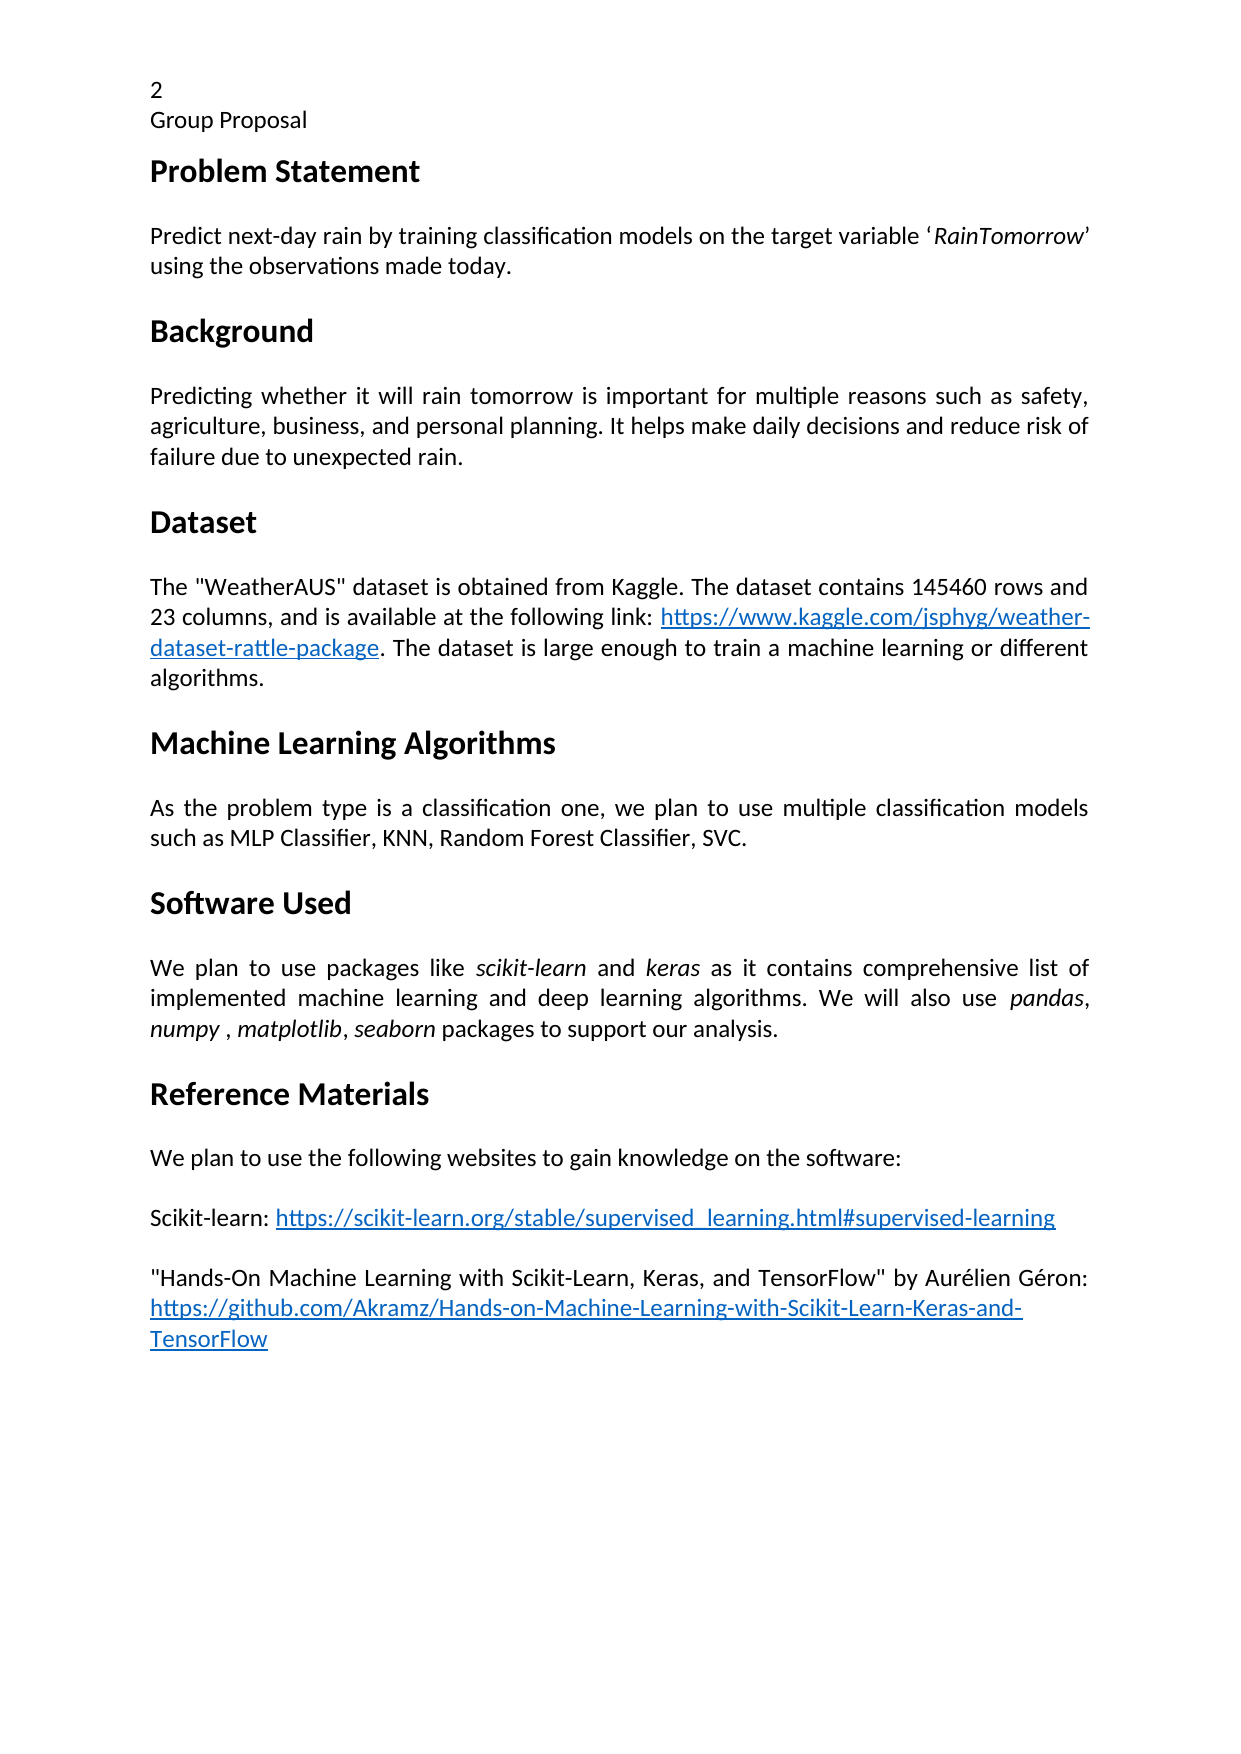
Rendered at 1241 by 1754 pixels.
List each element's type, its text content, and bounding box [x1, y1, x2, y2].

text Dataset [150, 501, 1090, 541]
text Background [150, 310, 1090, 351]
text Software Used [150, 882, 1090, 923]
text The "WeatherAUS" dataset is obtained from Kaggle. The dataset contains 145460 rows and 23 columns, and is available at the following link: https://www.kaggle.com/jsphyg/weather-dataset-rattle-package. The dataset is large enough to train a machine learning or different algorithms. [150, 571, 1090, 693]
text Problem Statement [150, 150, 1090, 191]
text Predict next-day rain by training classification models on the target variable ‘RainTomorrow’ using the observations made today. [150, 220, 1090, 281]
text Scikit-learn: https://scikit-learn.org/stable/supervised_learning.html#supervised-learning [150, 1202, 1090, 1233]
text "Hands-On Machine Learning with Scikit-Learn, Keras, and TensorFlow" by Aurélien Géron: https://github.com/Akramz/Hands-on-Machine-Learning-with-Scikit-Learn-Keras-and-TensorFlow [150, 1262, 1090, 1353]
text Machine Learning Algorithms [150, 722, 1090, 763]
text Reference Materials [150, 1073, 1090, 1113]
text We plan to use packages like scikit-learn and keras as it contains comprehensive list of implemented machine learning and deep learning algorithms. We will also use pandas, numpy , matplotlib, seaborn packages to support our analysis. [150, 952, 1090, 1043]
text We plan to use the following websites to gain knowledge on the software: [150, 1142, 1090, 1173]
text As the problem type is a classification one, we plan to use multiple classification models such as MLP Classifier, KNN, Random Forest Classifier, SVC. [150, 792, 1090, 853]
text Predicting whether it will rain tomorrow is important for multiple reasons such as safety, agriculture, business, and personal planning. It helps make daily decisions and reduce risk of failure due to unexpected rain. [150, 380, 1090, 472]
